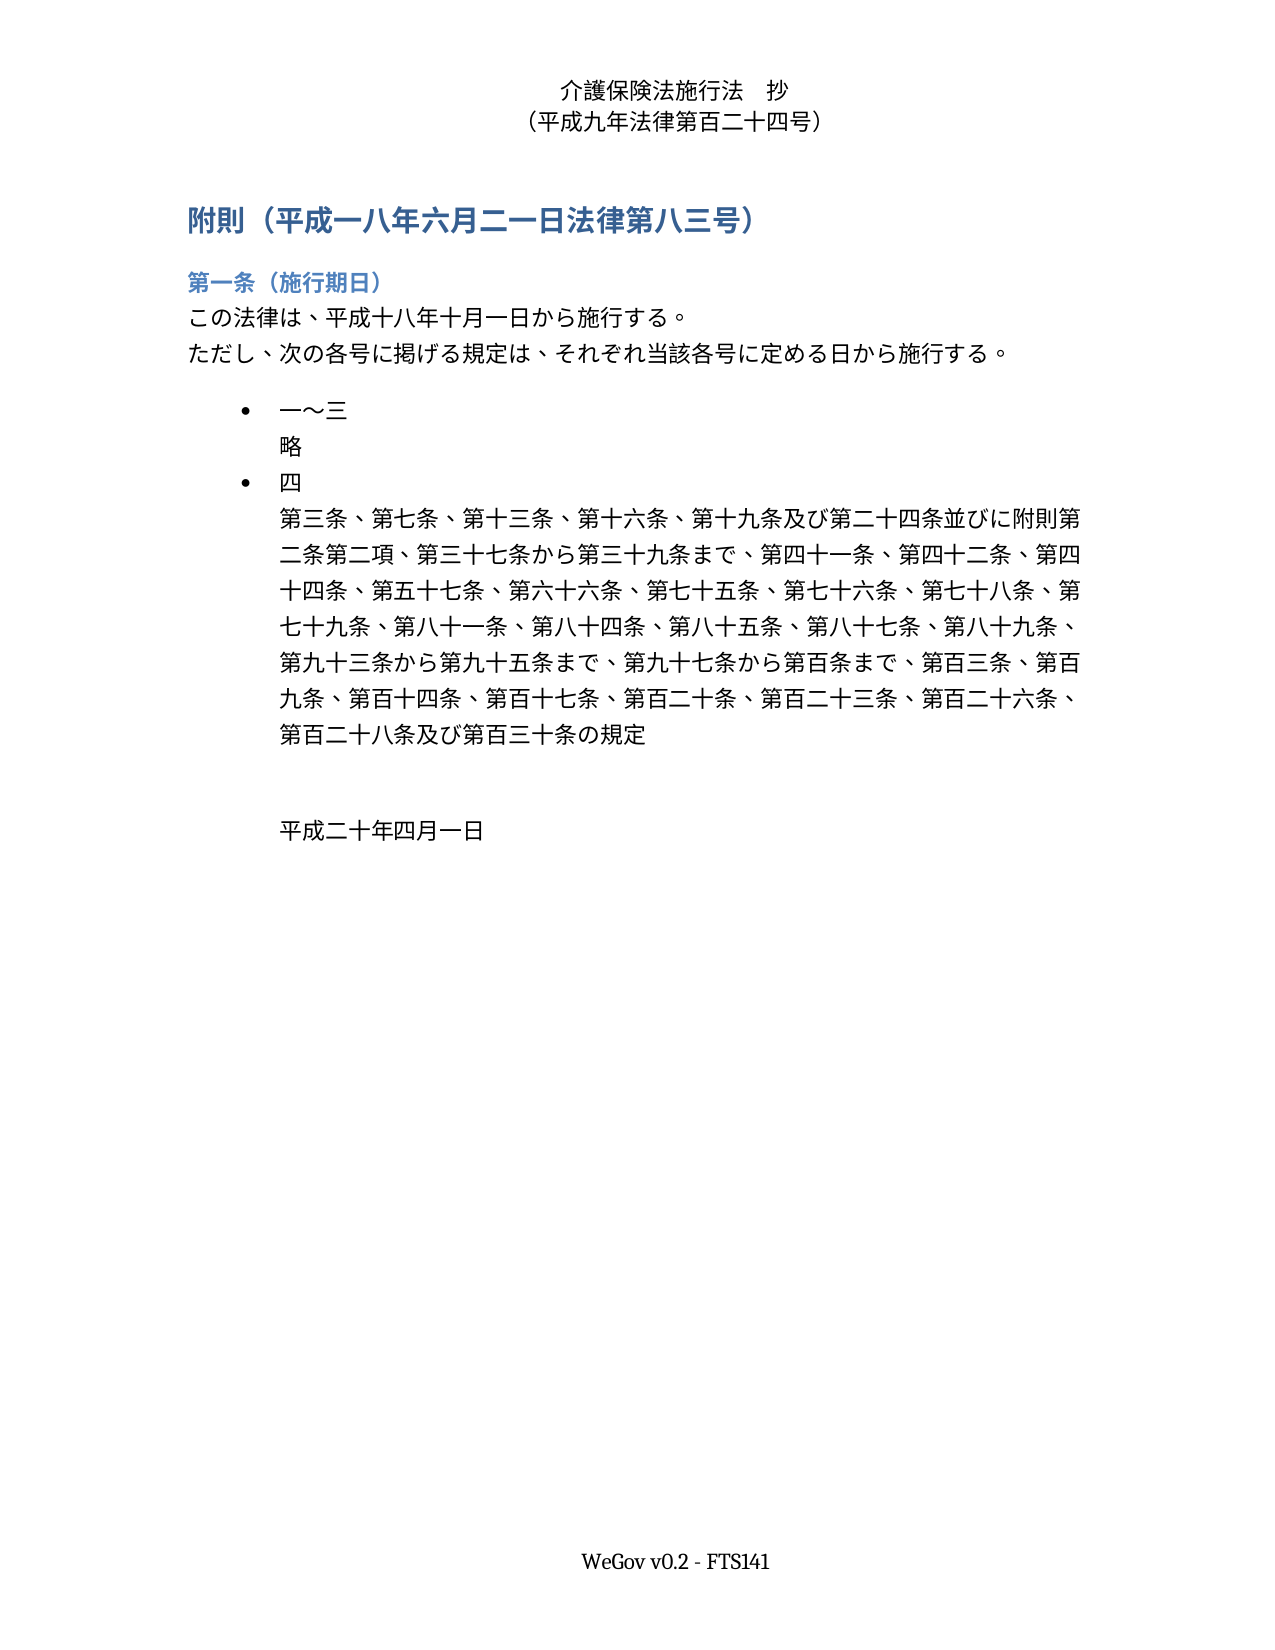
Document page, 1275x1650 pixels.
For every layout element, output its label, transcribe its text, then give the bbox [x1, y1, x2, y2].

subtitle 附則（平成一八年六月二一日法律第八三号） [187, 200, 1087, 240]
list 四 第三条、第七条、第十三条、第十六条、第十九条及び第二十四条並びに附則第二条第二項、第三十七条から第三十九条まで、第四十一条、第四十二条、第四十四条、第五十七条、第六十六条、第七十五条、第七十六条、第七十八条、第七十九条、第八十一条、第八十四条、第八十五条、第八十七条、第八十九条、第九十三条から第九十五条まで、第九十七条から第百条まで、第百三条、第百九条、第百十四条、第百十七条、第百二十条、第百二十三条、第百二十六条、第百二十八条及び第百三十条の規定 平成二十年四月一日 [242, 467, 1087, 846]
list 一～三 略 [242, 395, 1087, 462]
subtitle 第一条（施行期日） [187, 266, 1087, 298]
text この法律は、平成十八年十月一日から施行する。 ただし、次の各号に掲げる規定は、それぞれ当該各号に定める日から施行する。 [187, 302, 1087, 369]
